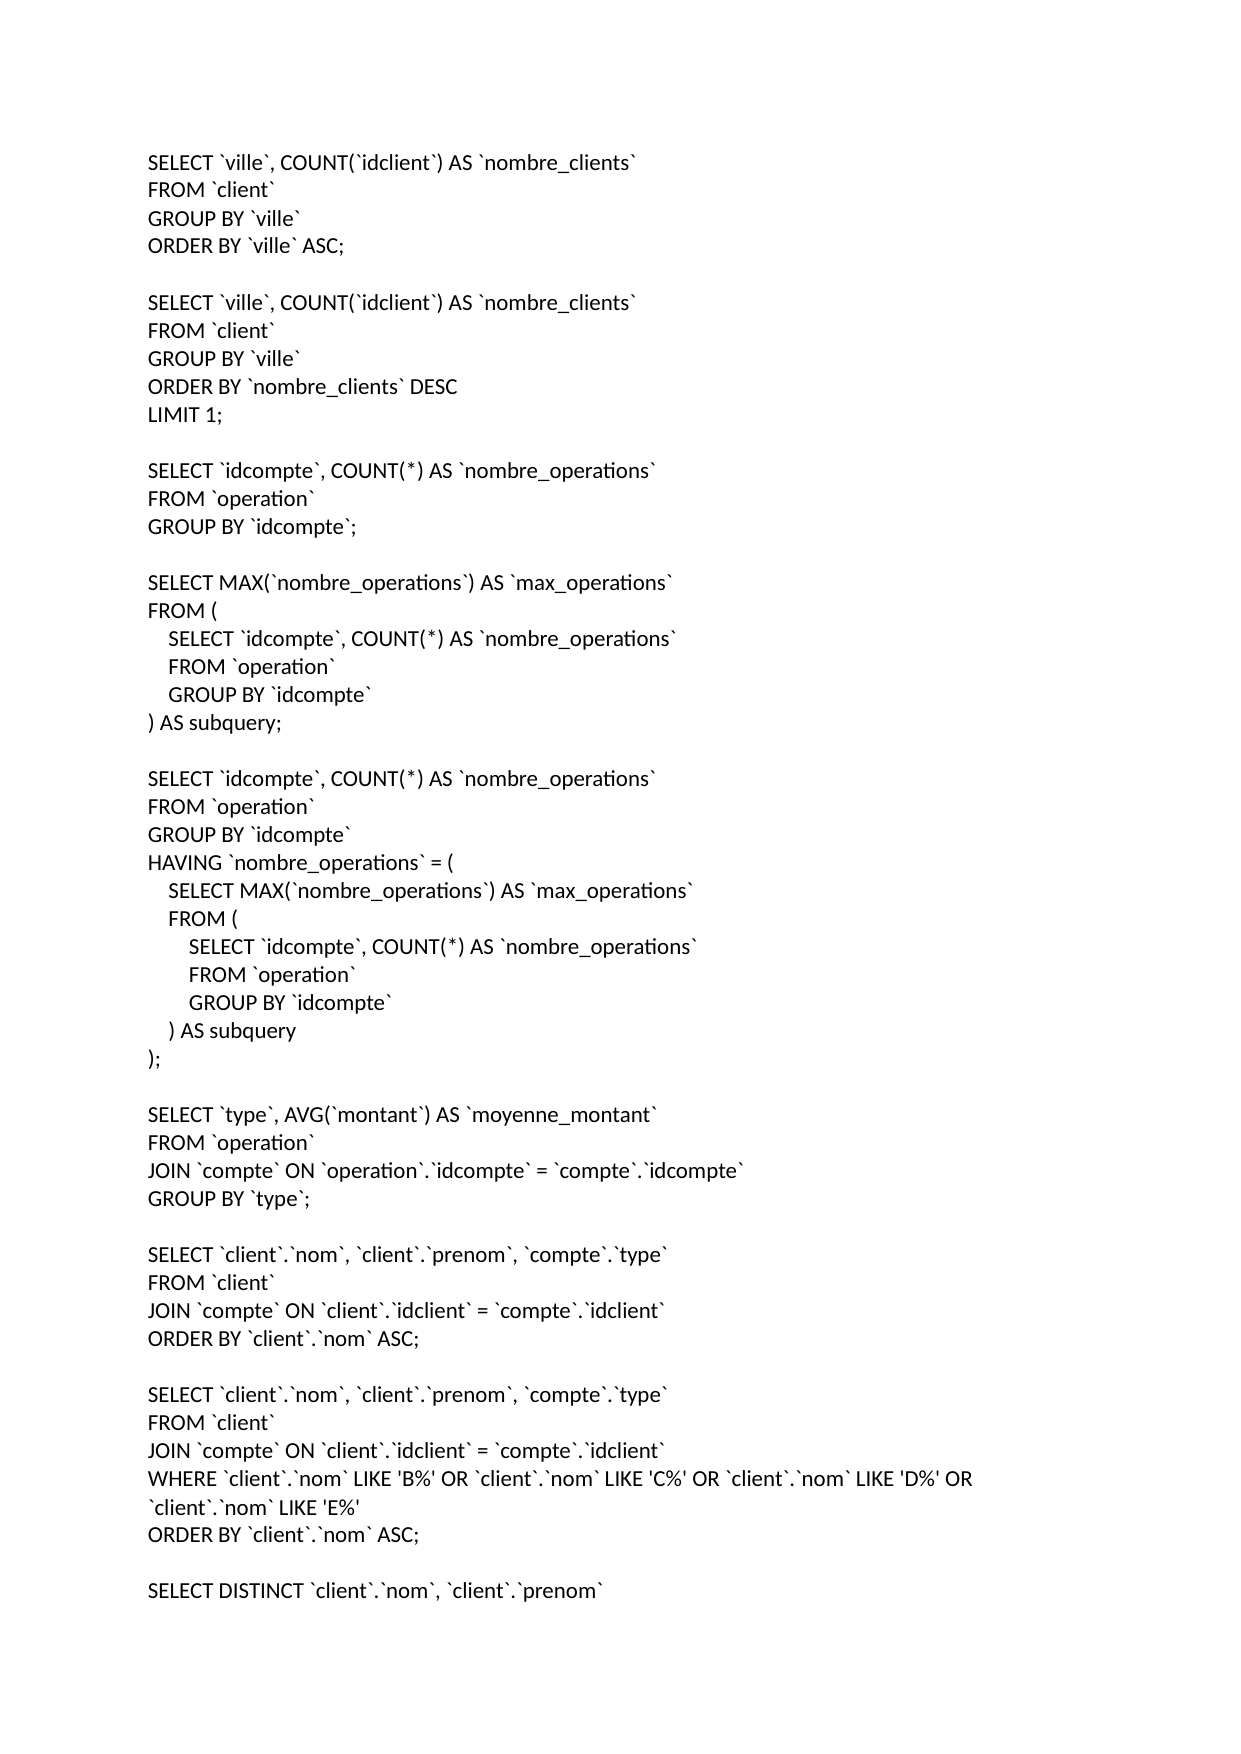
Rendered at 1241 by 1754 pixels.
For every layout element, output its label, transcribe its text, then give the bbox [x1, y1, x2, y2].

text SELECT `ville`, COUNT(`idclient`) AS `nombre_clients` [148, 288, 1093, 316]
text FROM `operation` [148, 652, 1093, 680]
text SELECT `client`.`nom`, `client`.`prenom`, `compte`.`type` [148, 1381, 1093, 1408]
text JOIN `compte` ON `client`.`idclient` = `compte`.`idclient` [148, 1296, 1093, 1324]
text HAVING `nombre_operations` = ( [148, 848, 1093, 876]
text LIMIT 1; [148, 400, 1093, 428]
text SELECT `ville`, COUNT(`idclient`) AS `nombre_clients` [148, 148, 1093, 176]
text SELECT `idcompte`, COUNT(*) AS `nombre_operations` [148, 624, 1093, 652]
text FROM `operation` [148, 792, 1093, 820]
text ORDER BY `client`.`nom` ASC; [148, 1521, 1093, 1549]
text ) AS subquery; [148, 708, 1093, 736]
text GROUP BY `type`; [148, 1184, 1093, 1212]
text SELECT DISTINCT `client`.`nom`, `client`.`prenom` [148, 1577, 1093, 1605]
text FROM `client` [148, 1268, 1093, 1296]
text FROM `client` [148, 1408, 1093, 1437]
text WHERE `client`.`nom` LIKE 'B%' OR `client`.`nom` LIKE 'C%' OR `client`.`nom` LIKE 'D%' OR `client`.`nom` LIKE 'E%' [148, 1464, 1093, 1521]
text SELECT MAX(`nombre_operations`) AS `max_operations` [148, 568, 1093, 596]
text FROM `operation` [148, 1128, 1093, 1156]
text FROM `client` [148, 316, 1093, 344]
text FROM ( [148, 904, 1093, 932]
text SELECT `client`.`nom`, `client`.`prenom`, `compte`.`type` [148, 1240, 1093, 1268]
text SELECT MAX(`nombre_operations`) AS `max_operations` [148, 876, 1093, 904]
text FROM `operation` [148, 484, 1093, 512]
text ORDER BY `client`.`nom` ASC; [148, 1324, 1093, 1352]
text SELECT `idcompte`, COUNT(*) AS `nombre_operations` [148, 456, 1093, 484]
text ); [148, 1044, 1093, 1072]
text FROM `operation` [148, 960, 1093, 988]
text GROUP BY `ville` [148, 344, 1093, 372]
text ORDER BY `ville` ASC; [148, 232, 1093, 260]
text GROUP BY `idcompte` [148, 988, 1093, 1016]
text FROM ( [148, 596, 1093, 624]
text SELECT `type`, AVG(`montant`) AS `moyenne_montant` [148, 1100, 1093, 1128]
text SELECT `idcompte`, COUNT(*) AS `nombre_operations` [148, 764, 1093, 792]
text FROM `client` [148, 176, 1093, 204]
text ORDER BY `nombre_clients` DESC [148, 372, 1093, 400]
text GROUP BY `idcompte`; [148, 512, 1093, 540]
text SELECT `idcompte`, COUNT(*) AS `nombre_operations` [148, 932, 1093, 960]
text JOIN `compte` ON `operation`.`idcompte` = `compte`.`idcompte` [148, 1156, 1093, 1184]
text JOIN `compte` ON `client`.`idclient` = `compte`.`idclient` [148, 1437, 1093, 1464]
text GROUP BY `idcompte` [148, 820, 1093, 848]
text ) AS subquery [148, 1016, 1093, 1044]
text GROUP BY `ville` [148, 204, 1093, 232]
text GROUP BY `idcompte` [148, 680, 1093, 708]
